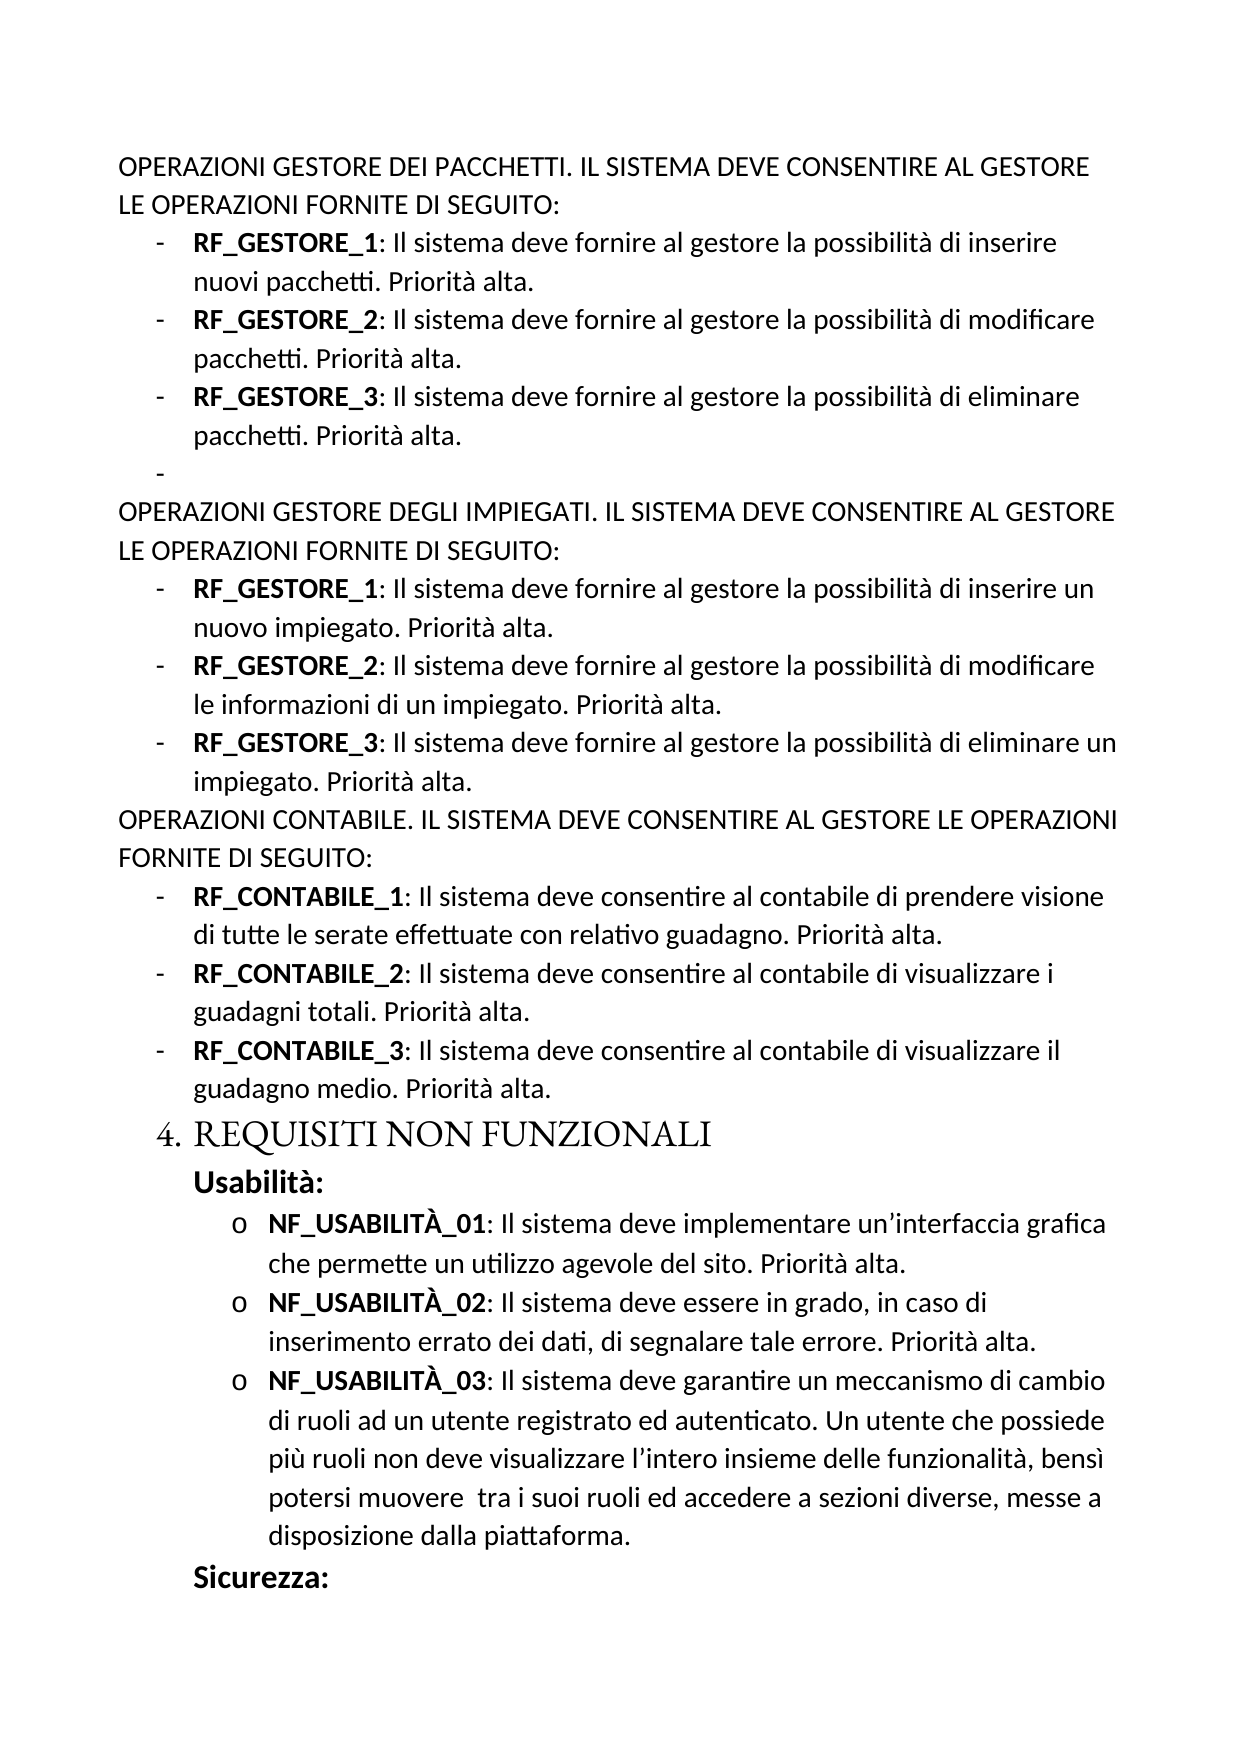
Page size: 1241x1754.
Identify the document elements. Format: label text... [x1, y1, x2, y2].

list RF_GESTORE_3: Il sistema deve fornire al gestore la possibilità di eliminare un impiegato. Priorità alta. [156, 724, 1122, 798]
list RF_GESTORE_2: Il sistema deve fornire al gestore la possibilità di modificare le informazioni di un impiegato. Priorità alta. [156, 647, 1122, 721]
list RF_GESTORE_2: Il sistema deve fornire al gestore la possibilità di modificare pacchetti. Priorità alta. [156, 301, 1122, 375]
list RF_CONTABILE_1: Il sistema deve consentire al contabile di prendere visione di tutte le serate effettuate con relativo guadagno. Priorità alta. [156, 878, 1122, 952]
list RF_GESTORE_1: Il sistema deve fornire al gestore la possibilità di inserire nuovi pacchetti. Priorità alta. [156, 224, 1122, 298]
text OPERAZIONI GESTORE DEI PACCHETTI. IL SISTEMA DEVE CONSENTIRE AL GESTORE LE OPERAZIONI FORNITE DI SEGUITO: [118, 148, 1122, 222]
text Usabilità: [193, 1161, 1122, 1202]
list NF_USABILITÀ_01: Il sistema deve implementare un’interfaccia grafica che permette un utilizzo agevole del sito. Priorità alta. [231, 1205, 1122, 1281]
text Sicurezza: [193, 1556, 1122, 1596]
list RF_CONTABILE_2: Il sistema deve consentire al contabile di visualizzare i guadagni totali. Priorità alta. [156, 955, 1122, 1029]
text OPERAZIONI CONTABILE. IL SISTEMA DEVE CONSENTIRE AL GESTORE LE OPERAZIONI FORNITE DI SEGUITO: [118, 801, 1122, 875]
list NF_USABILITÀ_03: Il sistema deve garantire un meccanismo di cambio di ruoli ad un utente registrato ed autenticato. Un utente che possiede più ruoli non deve visualizzare l’intero insieme delle funzionalità, bensì potersi muovere tra i suoi ruoli ed accedere a sezioni diverse, messe a disposizione dalla piattaforma. [231, 1362, 1122, 1553]
list RF_GESTORE_3: Il sistema deve fornire al gestore la possibilità di eliminare pacchetti. Priorità alta. [156, 378, 1122, 452]
list REQUISITI NON FUNZIONALI [156, 1108, 1122, 1157]
list NF_USABILITÀ_02: Il sistema deve essere in grado, in caso di inserimento errato dei dati, di segnalare tale errore. Priorità alta. [231, 1284, 1122, 1359]
list RF_CONTABILE_3: Il sistema deve consentire al contabile di visualizzare il guadagno medio. Priorità alta. [156, 1032, 1122, 1106]
text OPERAZIONI GESTORE DEGLI IMPIEGATI. IL SISTEMA DEVE CONSENTIRE AL GESTORE LE OPERAZIONI FORNITE DI SEGUITO: [118, 493, 1122, 568]
list RF_GESTORE_1: Il sistema deve fornire al gestore la possibilità di inserire un nuovo impiegato. Priorità alta. [156, 570, 1122, 644]
